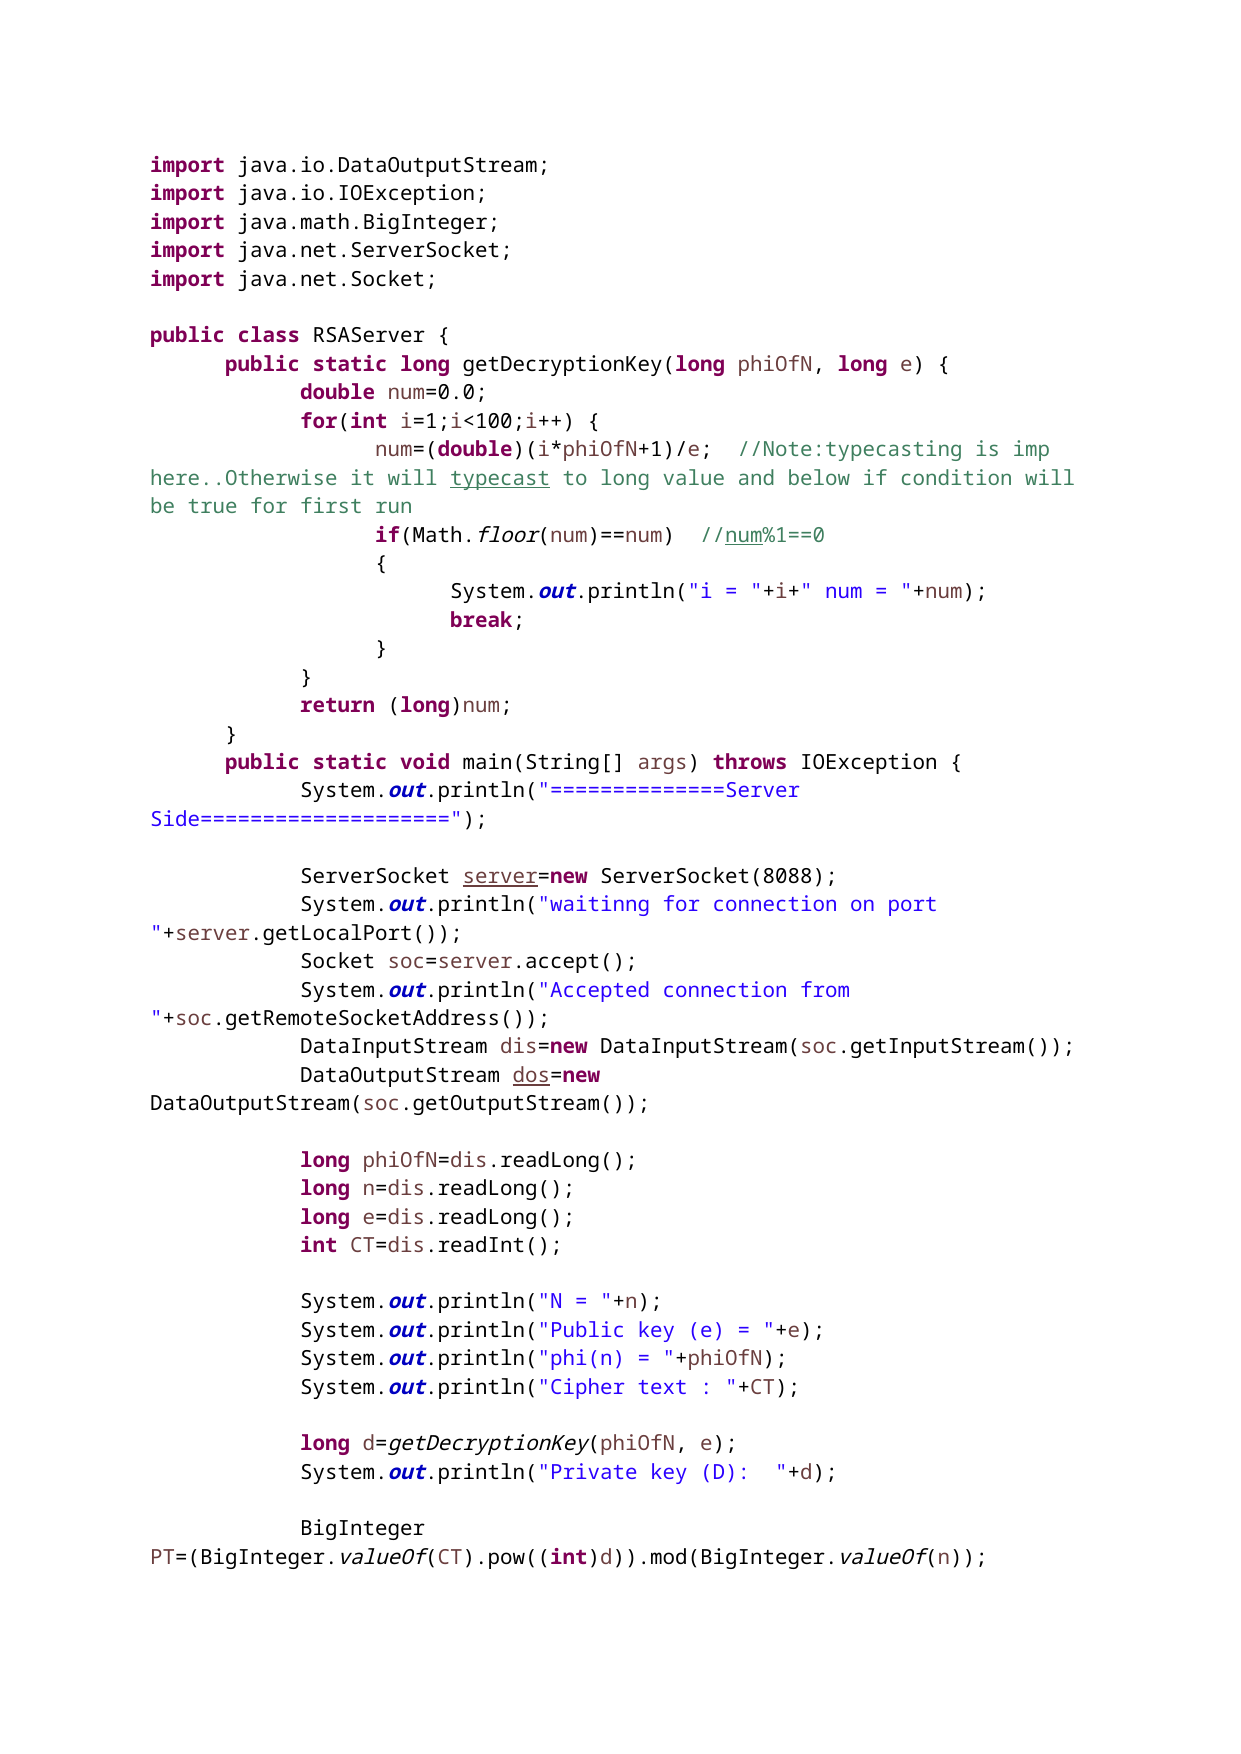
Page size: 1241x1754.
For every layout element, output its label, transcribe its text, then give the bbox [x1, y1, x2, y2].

text DataOutputStream dos=new DataOutputStream(soc.getOutputStream()); [150, 1060, 1090, 1117]
text BigInteger PT=(BigInteger.valueOf(CT).pow((int)d)).mod(BigInteger.valueOf(n)); [150, 1513, 1090, 1570]
text System.out.println("phi(n) = "+phiOfN); [150, 1343, 1090, 1372]
text public static long getDecryptionKey(long phiOfN, long e) { [150, 349, 1090, 377]
text System.out.println("==============Server Side===================="); [150, 776, 1090, 832]
text import java.net.ServerSocket; [150, 235, 1090, 264]
text Socket soc=server.accept(); [150, 946, 1090, 975]
text long e=dis.readLong(); [150, 1202, 1090, 1230]
text } [150, 719, 1090, 747]
text public static void main(String[] args) throws IOException { [150, 747, 1090, 776]
text } [150, 633, 1090, 662]
text return (long)num; [150, 690, 1090, 719]
text double num=0.0; [150, 377, 1090, 406]
text System.out.println("Accepted connection from "+soc.getRemoteSocketAddress()); [150, 975, 1090, 1032]
text public class RSAServer { [150, 321, 1090, 349]
text import java.net.Socket; [150, 264, 1090, 292]
text break; [150, 605, 1090, 633]
text for(int i=1;i<100;i++) { [150, 406, 1090, 434]
text long phiOfN=dis.readLong(); [150, 1145, 1090, 1173]
text System.out.println("Cipher text : "+CT); [150, 1372, 1090, 1400]
text DataInputStream dis=new DataInputStream(soc.getInputStream()); [150, 1032, 1090, 1060]
text int CT=dis.readInt(); [150, 1230, 1090, 1259]
text } [150, 662, 1090, 690]
text System.out.println("waitinng for connection on port "+server.getLocalPort()); [150, 889, 1090, 946]
text long d=getDecryptionKey(phiOfN, e); [150, 1428, 1090, 1457]
text ServerSocket server=new ServerSocket(8088); [150, 861, 1090, 889]
text System.out.println("i = "+i+" num = "+num); [150, 577, 1090, 605]
text import java.math.BigInteger; [150, 207, 1090, 235]
text System.out.println("Private key (D): "+d); [150, 1457, 1090, 1485]
text if(Math.floor(num)==num) //num%1==0 [150, 520, 1090, 548]
text num=(double)(i*phiOfN+1)/e; //Note:typecasting is imp here..Otherwise it will typecast to long value and below if condition will be true for first run [150, 434, 1090, 520]
text import java.io.IOException; [150, 178, 1090, 207]
text long n=dis.readLong(); [150, 1173, 1090, 1202]
text import java.io.DataOutputStream; [150, 150, 1090, 178]
text System.out.println("N = "+n); [150, 1287, 1090, 1315]
text { [150, 548, 1090, 577]
text System.out.println("Public key (e) = "+e); [150, 1315, 1090, 1343]
